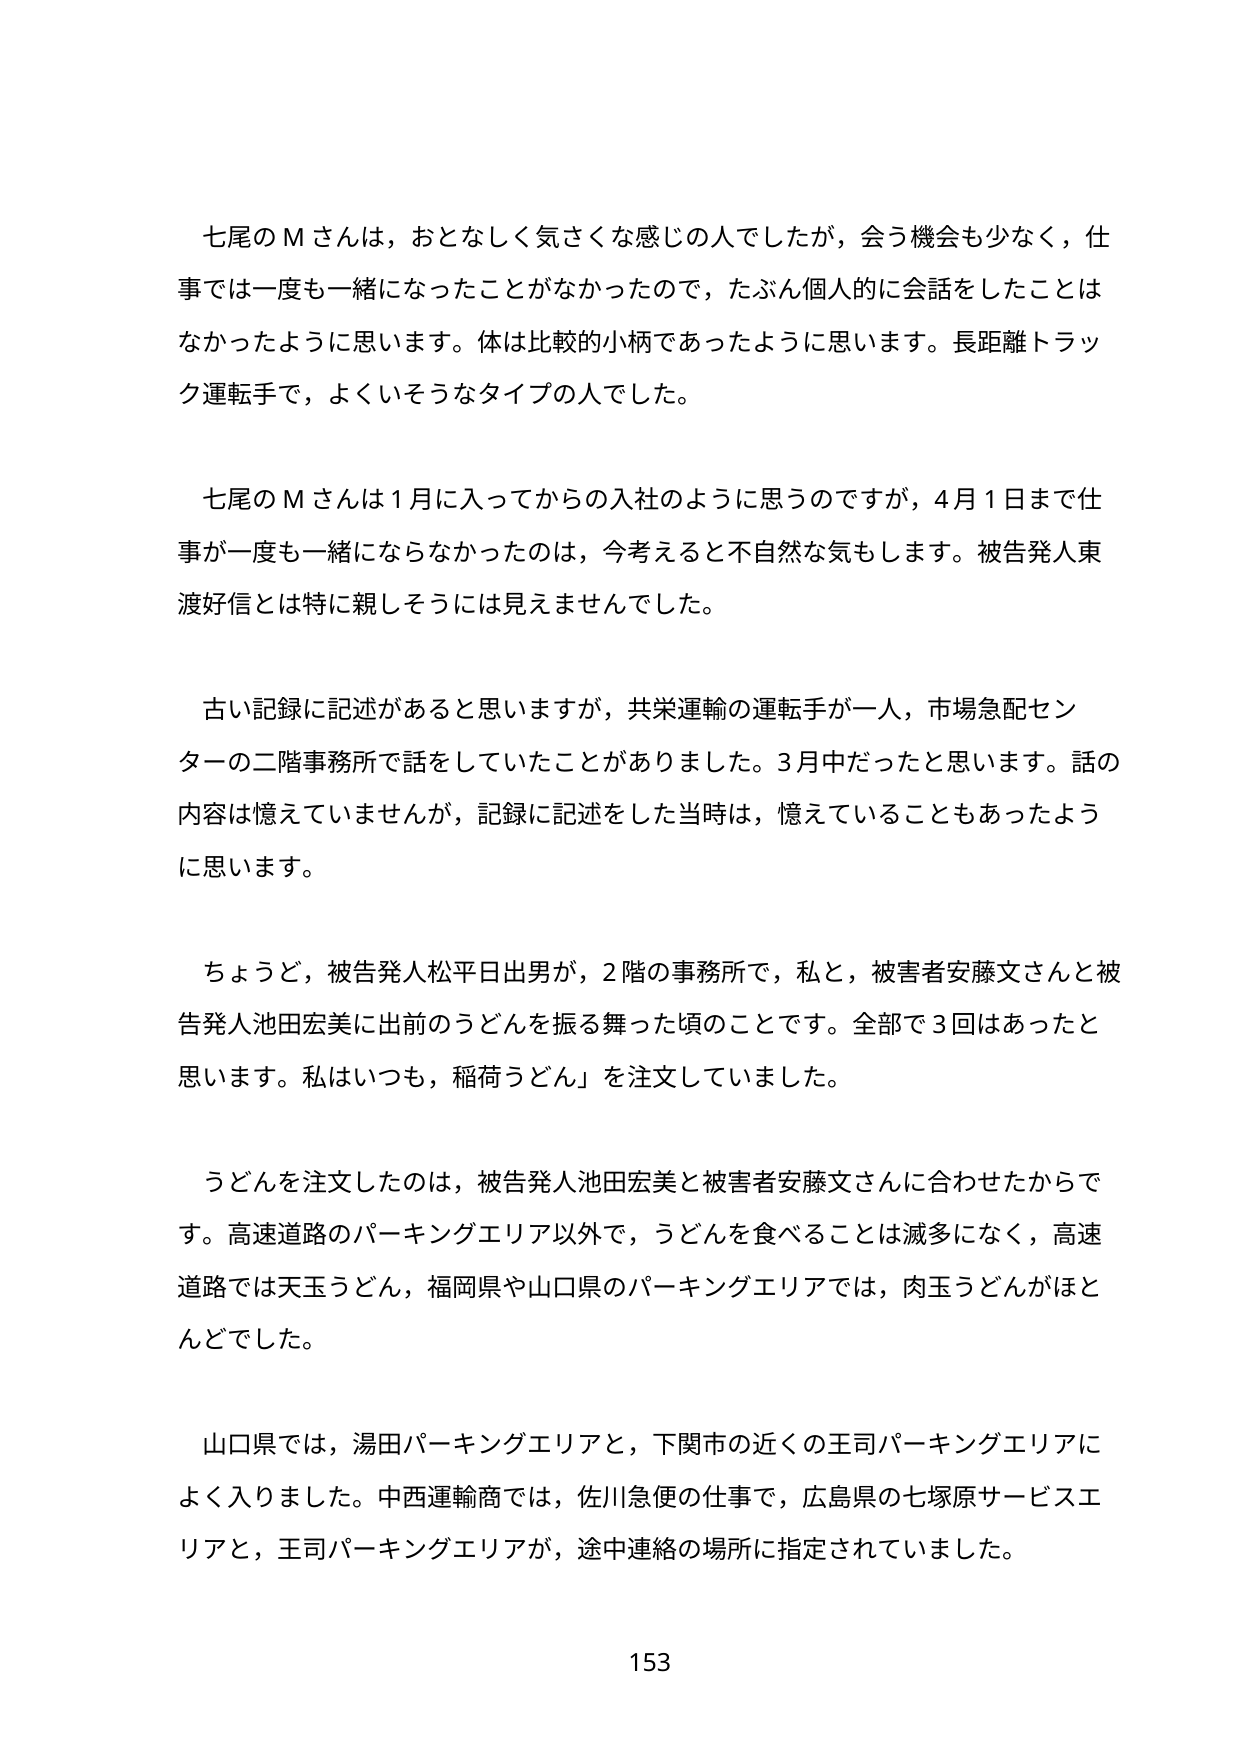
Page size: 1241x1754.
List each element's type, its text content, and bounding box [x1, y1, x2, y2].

text 七尾のMさんは，おとなしく気さくな感じの人でしたが，会う機会も少なく，仕事では一度も一緒になったことがなかったので，たぶん個人的に会話をしたことはなかったように思います。体は比較的小柄であったように思います。長距離トラック運転手で，よくいそうなタイプの人でした。 [177, 209, 1122, 419]
text 古い記録に記述があると思いますが，共栄運輸の運転手が一人，市場急配センターの二階事務所で話をしていたことがありました。3月中だったと思います。話の内容は憶えていませんが，記録に記述をした当時は，憶えていることもあったように思います。 [177, 682, 1122, 892]
text ちょうど，被告発人松平日出男が，2階の事務所で，私と，被害者安藤文さんと被告発人池田宏美に出前のうどんを振る舞った頃のことです。全部で3回はあったと思います。私はいつも，稲荷うどん」を注文していました。 [177, 944, 1122, 1102]
text 山口県では，湯田パーキングエリアと，下関市の近くの王司パーキングエリアによく入りました。中西運輸商では，佐川急便の仕事で，広島県の七塚原サービスエリアと，王司パーキングエリアが，途中連絡の場所に指定されていました。 [177, 1417, 1122, 1574]
text 七尾のMさんは1月に入ってからの入社のように思うのですが，4月1日まで仕事が一度も一緒にならなかったのは，今考えると不自然な気もします。被告発人東渡好信とは特に親しそうには見えませんでした。 [177, 472, 1122, 629]
text うどんを注文したのは，被告発人池田宏美と被害者安藤文さんに合わせたからです。高速道路のパーキングエリア以外で，うどんを食べることは滅多になく，高速道路では天玉うどん，福岡県や山口県のパーキングエリアでは，肉玉うどんがほとんどでした。 [177, 1154, 1122, 1364]
